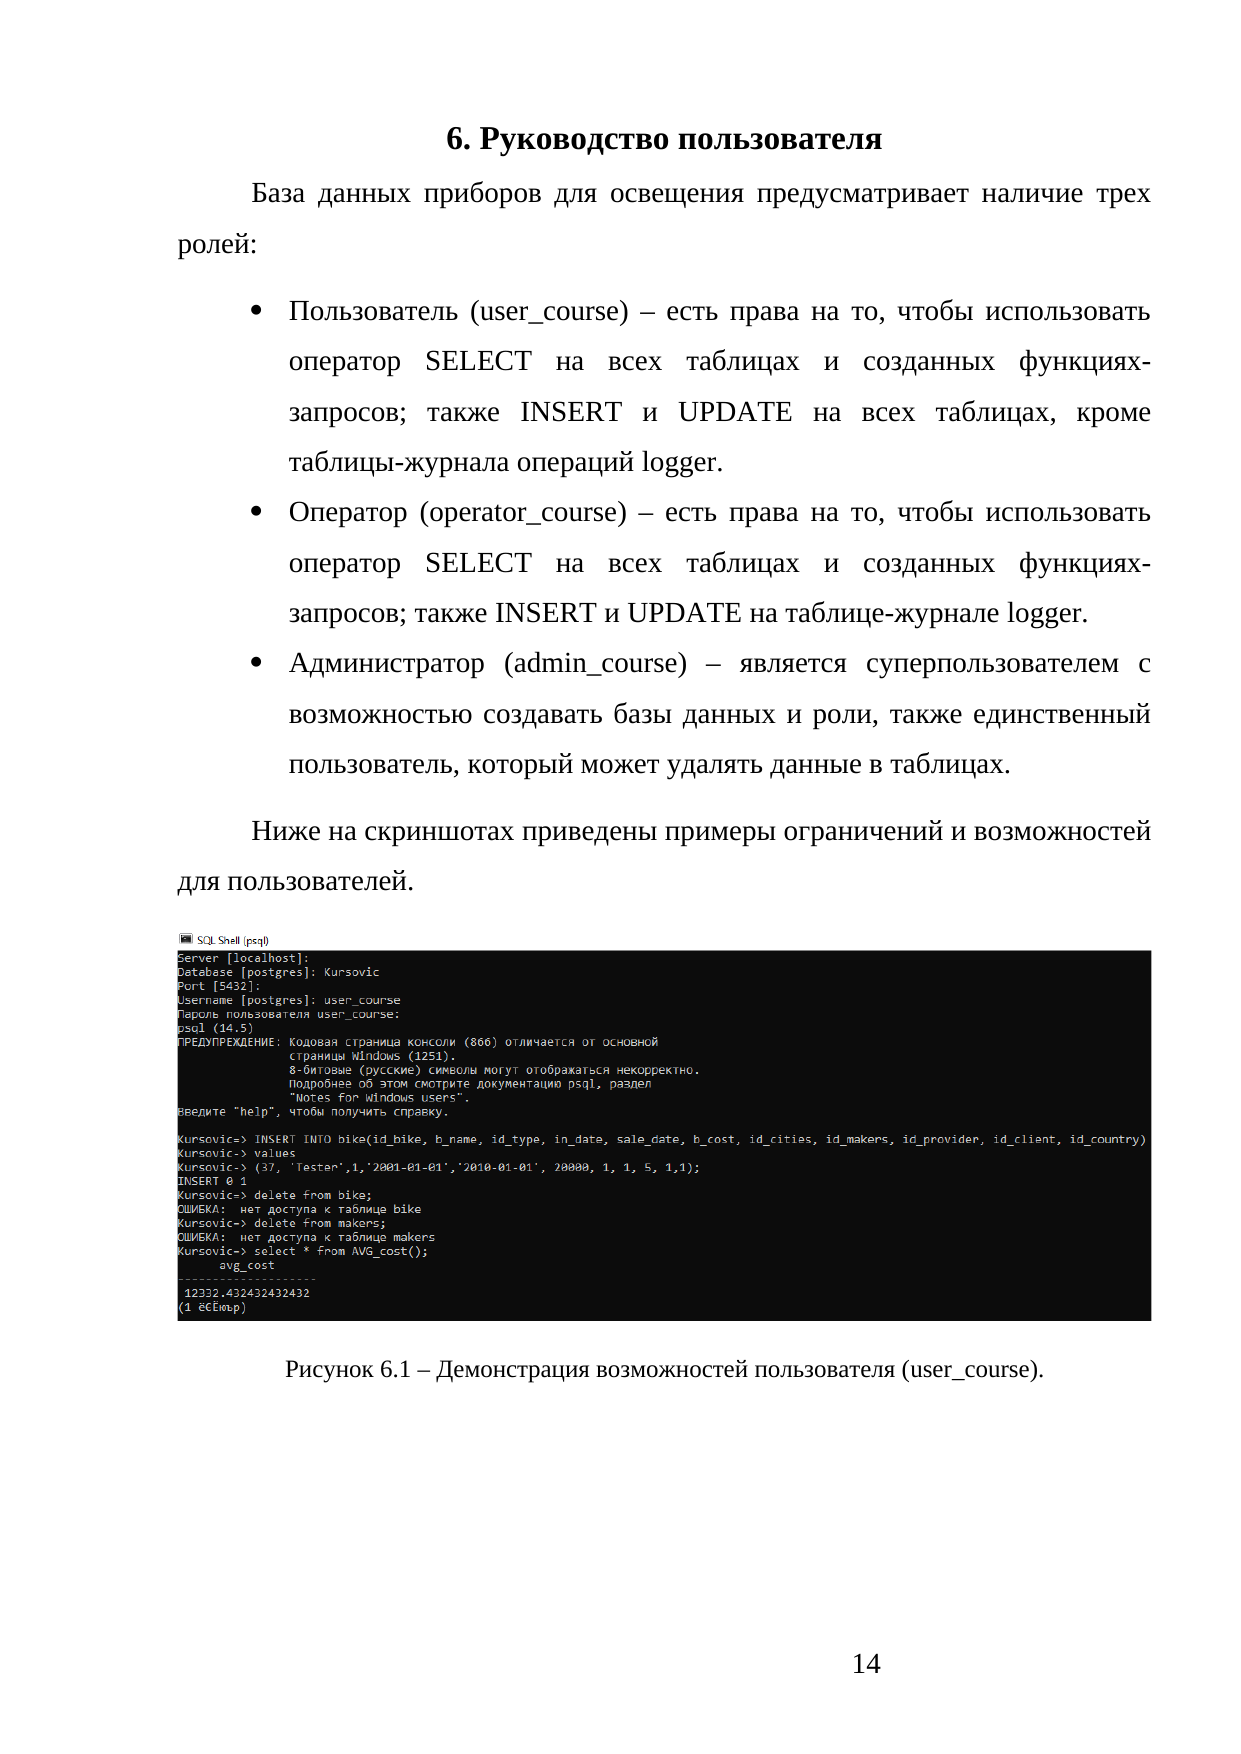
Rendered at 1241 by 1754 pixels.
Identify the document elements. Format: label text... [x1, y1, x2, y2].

text База данных приборов для освещения предусматривает наличие трех ролей: [177, 176, 1152, 259]
text Рисунок 6.1 – Демонстрация возможностей пользователя (user_course). [177, 1354, 1152, 1382]
list Оператор (operator_course) – есть права на то, чтобы использовать оператор SELECT на всех таблицах и созданных функциях-запросов; также INSERT и UPDATE на таблице-журнале logger. [251, 494, 1152, 628]
text Ниже на скриншотах приведены примеры ограничений и возможностей для пользователей. [177, 813, 1152, 897]
picture [177, 930, 1152, 1321]
subtitle 6. Руководство пользователя [177, 118, 1152, 156]
list Пользователь (user_course) – есть права на то, чтобы использовать оператор SELECT на всех таблицах и созданных функциях-запросов; также INSERT и UPDATE на всех таблицах, кроме таблицы-журнала операций logger. [251, 293, 1152, 477]
list Администратор (admin_course) – является суперпользователем с возможностью создавать базы данных и роли, также единственный пользователь, который может удалять данные в таблицах. [251, 645, 1152, 779]
